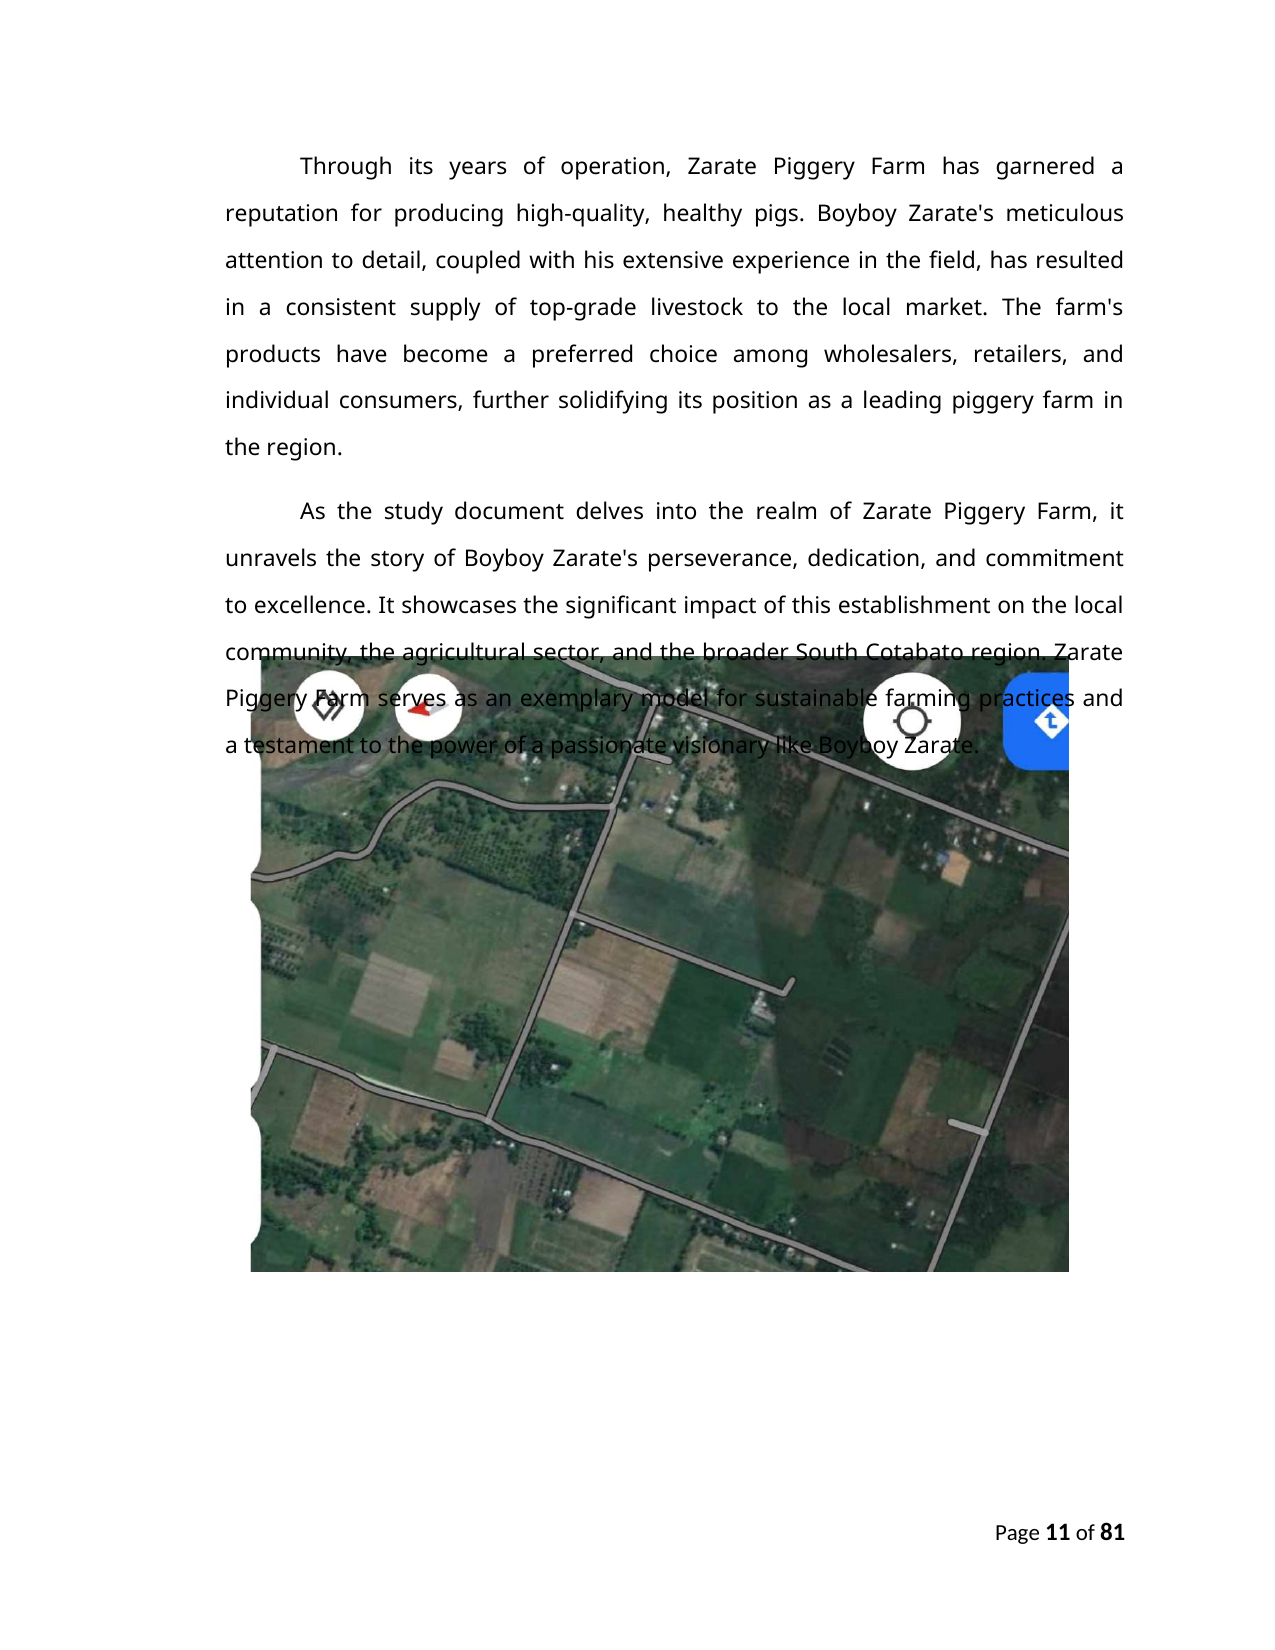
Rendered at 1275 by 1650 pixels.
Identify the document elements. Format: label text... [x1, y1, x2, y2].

picture [252, 760, 1068, 1272]
text Through its years of operation, Zarate Piggery Farm has garnered a reputation for producing high-quality, healthy pigs. Boyboy Zarate's meticulous attention to detail, coupled with his extensive experience in the field, has resulted in a consistent supply of top-grade livestock to the local market. The farm's products have become a preferred choice among wholesalers, retailers, and individual consumers, further solidifying its position as a leading piggery farm in the region. [225, 150, 1125, 462]
text As the study document delves into the realm of Zarate Piggery Farm, it unravels the story of Boyboy Zarate's perseverance, dedication, and commitment to excellence. It showcases the significant impact of this establishment on the local community, the agricultural sector, and the broader South Cotabato region. Zarate Piggery Farm serves as an exemplary model for sustainable farming practices and a testament to the power of a passionate visionary like Boyboy Zarate. [225, 495, 1125, 760]
